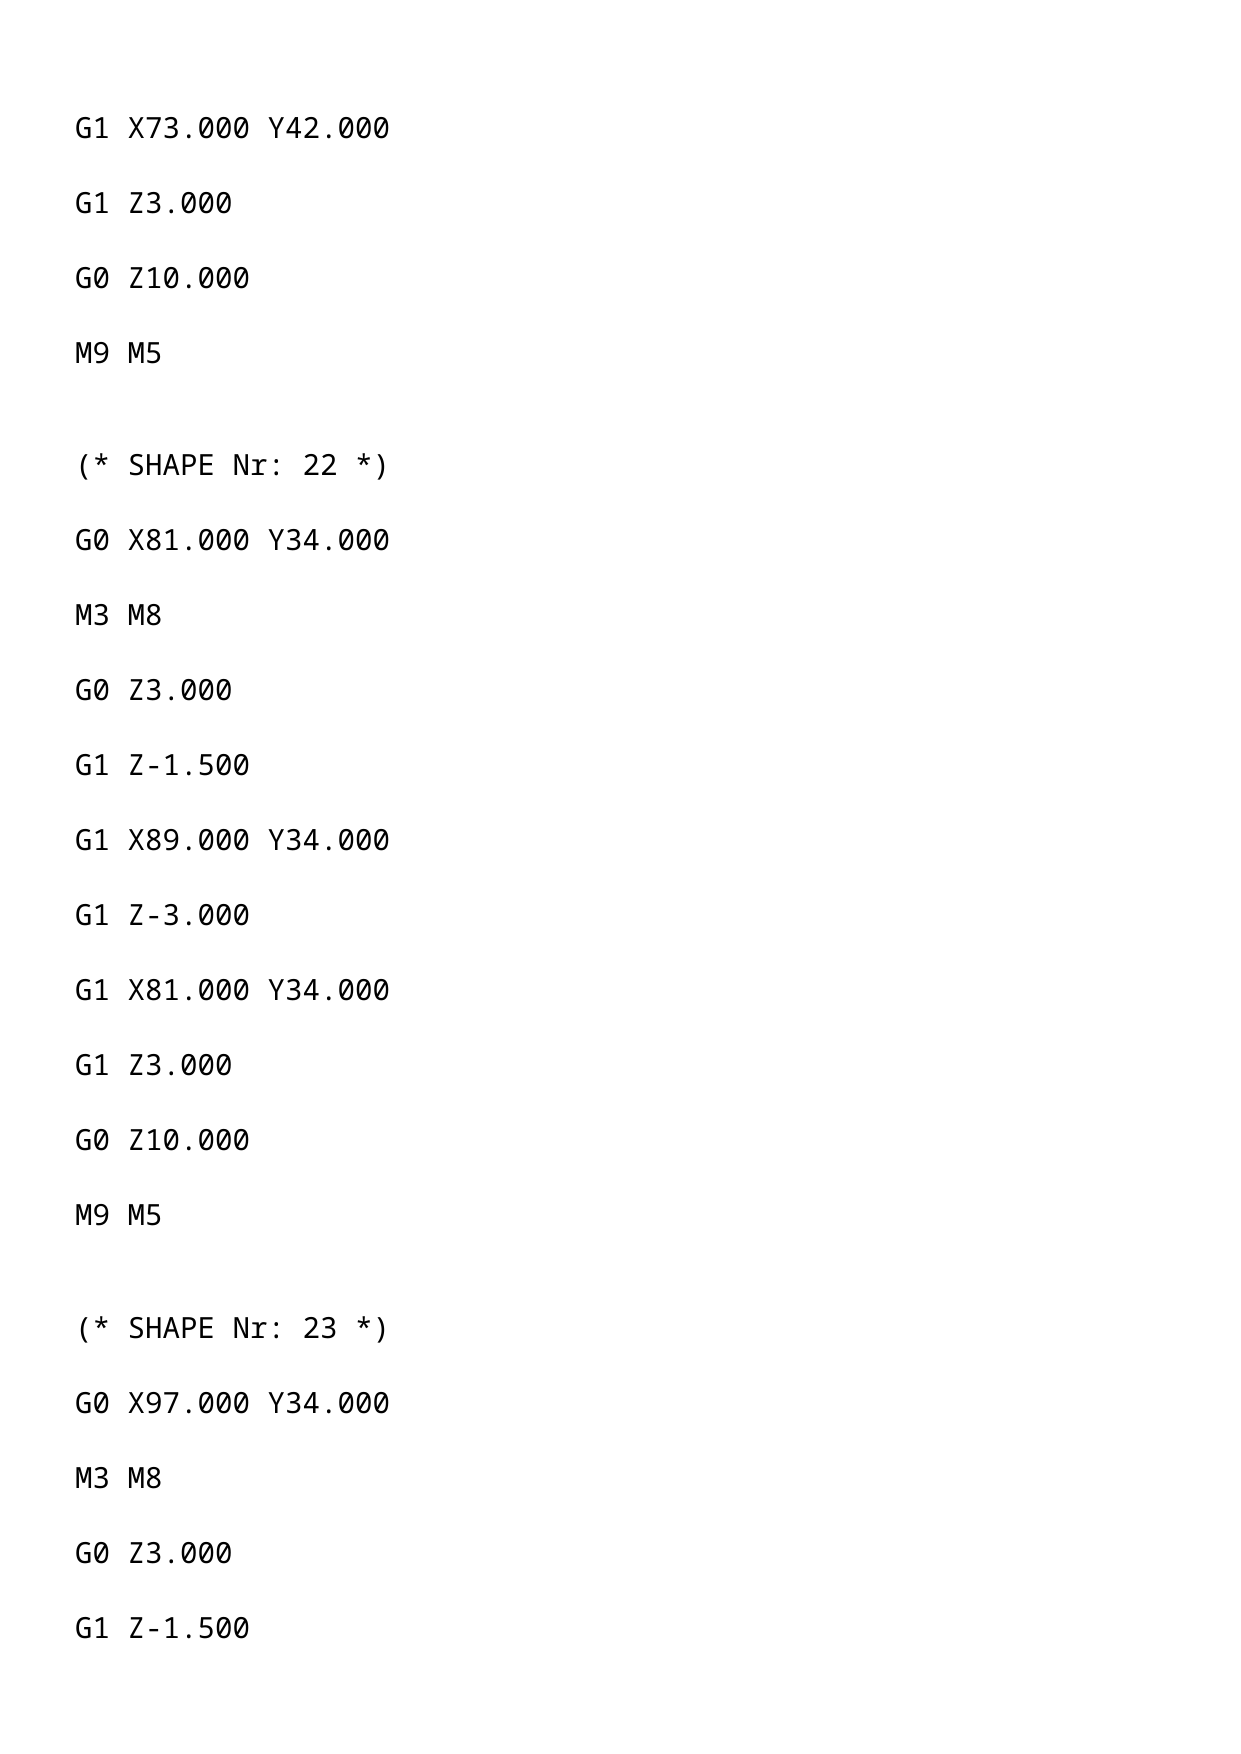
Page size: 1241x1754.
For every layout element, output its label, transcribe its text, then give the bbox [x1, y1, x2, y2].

text (* SHAPE Nr: 23 *) [75, 1289, 1165, 1364]
text G0 Z10.000 [75, 239, 1165, 314]
text (* SHAPE Nr: 22 *) [75, 427, 1165, 502]
text G0 X81.000 Y34.000 [75, 502, 1165, 577]
text G1 Z-3.000 [75, 877, 1165, 952]
text G0 Z10.000 [75, 1102, 1165, 1177]
text M9 M5 [75, 1177, 1165, 1252]
text G0 Z3.000 [75, 1514, 1165, 1589]
text M3 M8 [75, 1439, 1165, 1514]
text G1 Z3.000 [75, 164, 1165, 239]
text G0 X97.000 Y34.000 [75, 1364, 1165, 1439]
text M3 M8 [75, 577, 1165, 652]
text G0 Z3.000 [75, 652, 1165, 727]
text G1 X73.000 Y42.000 [75, 89, 1165, 164]
text G1 X81.000 Y34.000 [75, 952, 1165, 1027]
text G1 Z-1.500 [75, 1589, 1165, 1664]
text G1 X89.000 Y34.000 [75, 802, 1165, 877]
text G1 Z3.000 [75, 1027, 1165, 1102]
text M9 M5 [75, 314, 1165, 389]
text G1 Z-1.500 [75, 727, 1165, 802]
